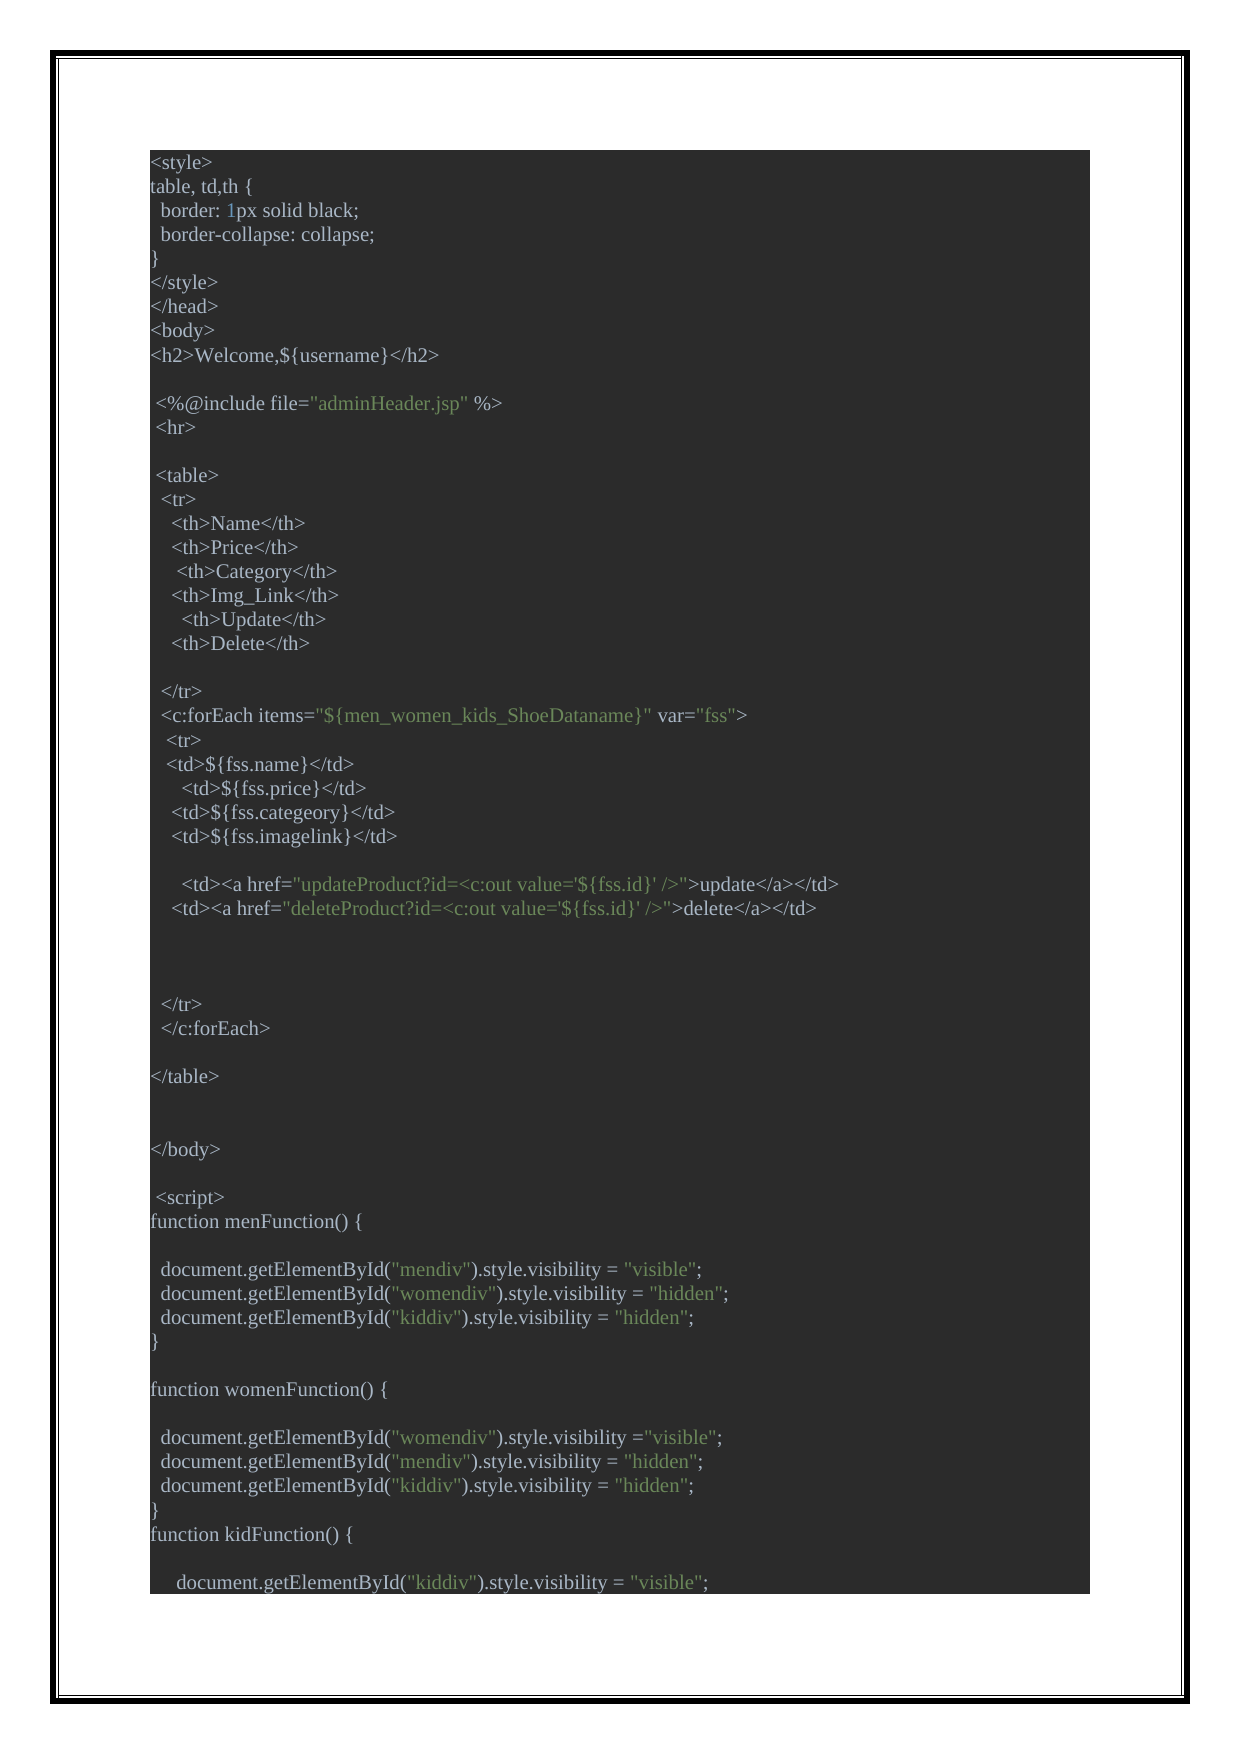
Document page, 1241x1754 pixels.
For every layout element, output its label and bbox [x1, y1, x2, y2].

text [150, 150, 1090, 1594]
